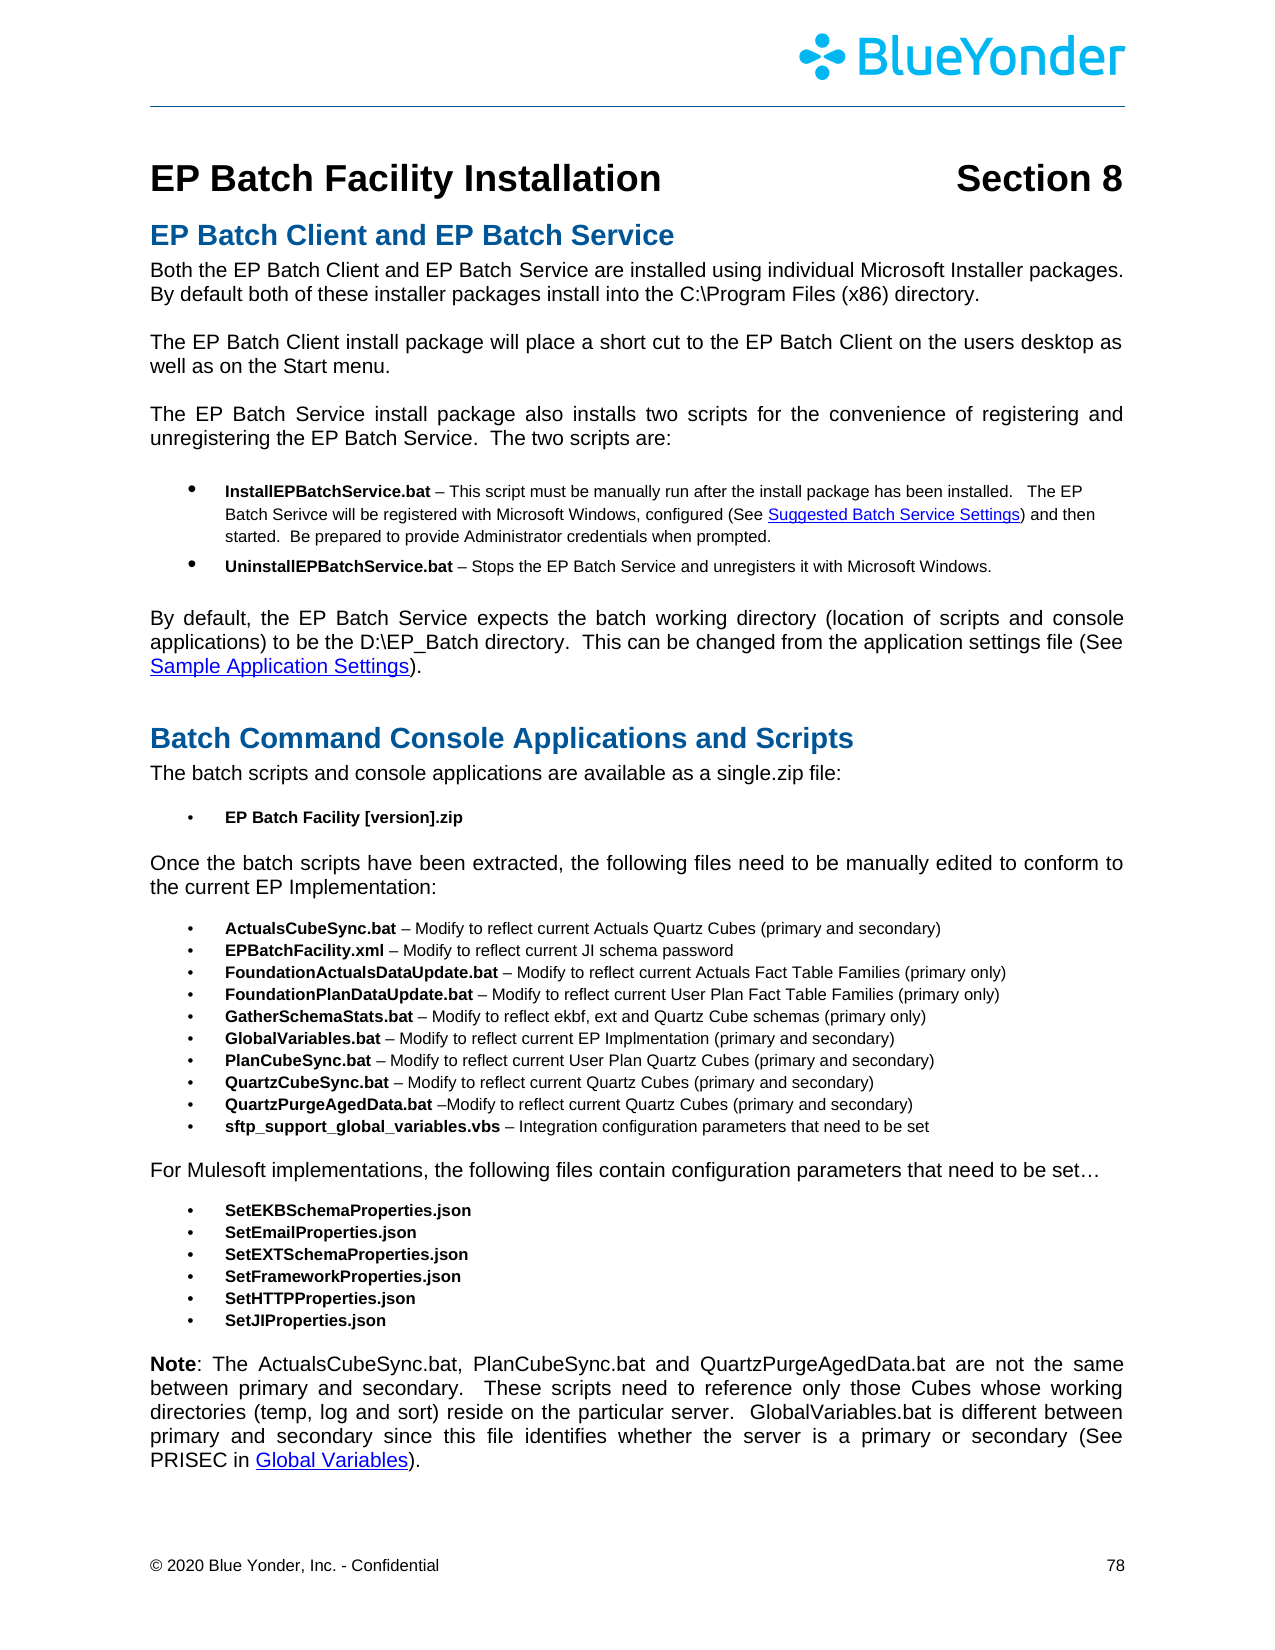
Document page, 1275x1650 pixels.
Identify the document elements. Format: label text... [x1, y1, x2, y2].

subtitle EP Batch Client and EP Batch Service [150, 218, 1125, 252]
list FoundationActualsDataUpdate.bat – Modify to reflect current Actuals Fact Table Families (primary only) [187, 963, 1125, 982]
subtitle EP Batch Facility Installation Section 8 [150, 156, 1125, 199]
picture [798, 32, 1127, 81]
text Both the EP Batch Client and EP Batch Service are installed using individual Microsoft Installer packages. By default both of these installer packages install into the C:\Program Files (x86) directory. [150, 258, 1125, 306]
list GatherSchemaStats.bat – Modify to reflect ekbf, ext and Quartz Cube schemas (primary only) [187, 1007, 1125, 1026]
text The EP Batch Client install package will place a short cut to the EP Batch Client on the users desktop as well as on the Start menu. [150, 330, 1125, 378]
text Once the batch scripts have been extracted, the following files need to be manually edited to conform to the current EP Implementation: [150, 851, 1125, 898]
list SetJIProperties.json [187, 1311, 1125, 1330]
list InstallEPBatchService.bat – This script must be manually run after the install package has been installed. The EP Batch Serivce will be registered with Microsoft Windows, configured (See Suggested Batch Service Settings) and then started. Be prepared to provide Administrator credentials when prompted. [187, 473, 1125, 546]
list FoundationPlanDataUpdate.bat – Modify to reflect current User Plan Fact Table Families (primary only) [187, 985, 1125, 1004]
list sftp_support_global_variables.vbs – Integration configuration parameters that need to be set [187, 1117, 1125, 1136]
text The EP Batch Service install package also installs two scripts for the convenience of registering and unregistering the EP Batch Service. The two scripts are: [150, 402, 1125, 449]
list SetFrameworkProperties.json [187, 1267, 1125, 1286]
list QuartzPurgeAgedData.bat –Modify to reflect current Quartz Cubes (primary and secondary) [187, 1095, 1125, 1114]
list SetHTTPProperties.json [187, 1289, 1125, 1308]
list QuartzCubeSync.bat – Modify to reflect current Quartz Cubes (primary and secondary) [187, 1073, 1125, 1092]
list SetEXTSchemaProperties.json [187, 1245, 1125, 1264]
text By default, the EP Batch Service expects the batch working directory (location of scripts and console applications) to be the D:\EP_Batch directory. This can be changed from the application settings file (See Sample Application Settings). [150, 606, 1125, 678]
text For Mulesoft implementations, the following files contain configuration parameters that need to be set… [150, 1158, 1125, 1182]
list GlobalVariables.bat – Modify to reflect current EP Implmentation (primary and secondary) [187, 1029, 1125, 1048]
list SetEKBSchemaProperties.json [187, 1201, 1125, 1220]
list PlanCubeSync.bat – Modify to reflect current User Plan Quartz Cubes (primary and secondary) [187, 1051, 1125, 1070]
list UninstallEPBatchService.bat – Stops the EP Batch Service and unregisters it with Microsoft Windows. [187, 549, 1125, 578]
text The batch scripts and console applications are available as a single.zip file: [150, 760, 1125, 784]
list SetEmailProperties.json [187, 1223, 1125, 1242]
text Note: The ActualsCubeSync.bat, PlanCubeSync.bat and QuartzPurgeAgedData.bat are not the same between primary and secondary. These scripts need to reference only those Cubes whose working directories (temp, log and sort) reside on the particular server. GlobalVariables.bat is different between primary and secondary since this file identifies whether the server is a primary or secondary (See PRISEC in Global Variables). [150, 1352, 1125, 1472]
subtitle Batch Command Console Applications and Scripts [150, 721, 1125, 754]
list EP Batch Facility [version].zip [187, 808, 1125, 827]
list EPBatchFacility.xml – Modify to reflect current JI schema password [187, 941, 1125, 960]
list ActualsCubeSync.bat – Modify to reflect current Actuals Quartz Cubes (primary and secondary) [187, 919, 1125, 938]
